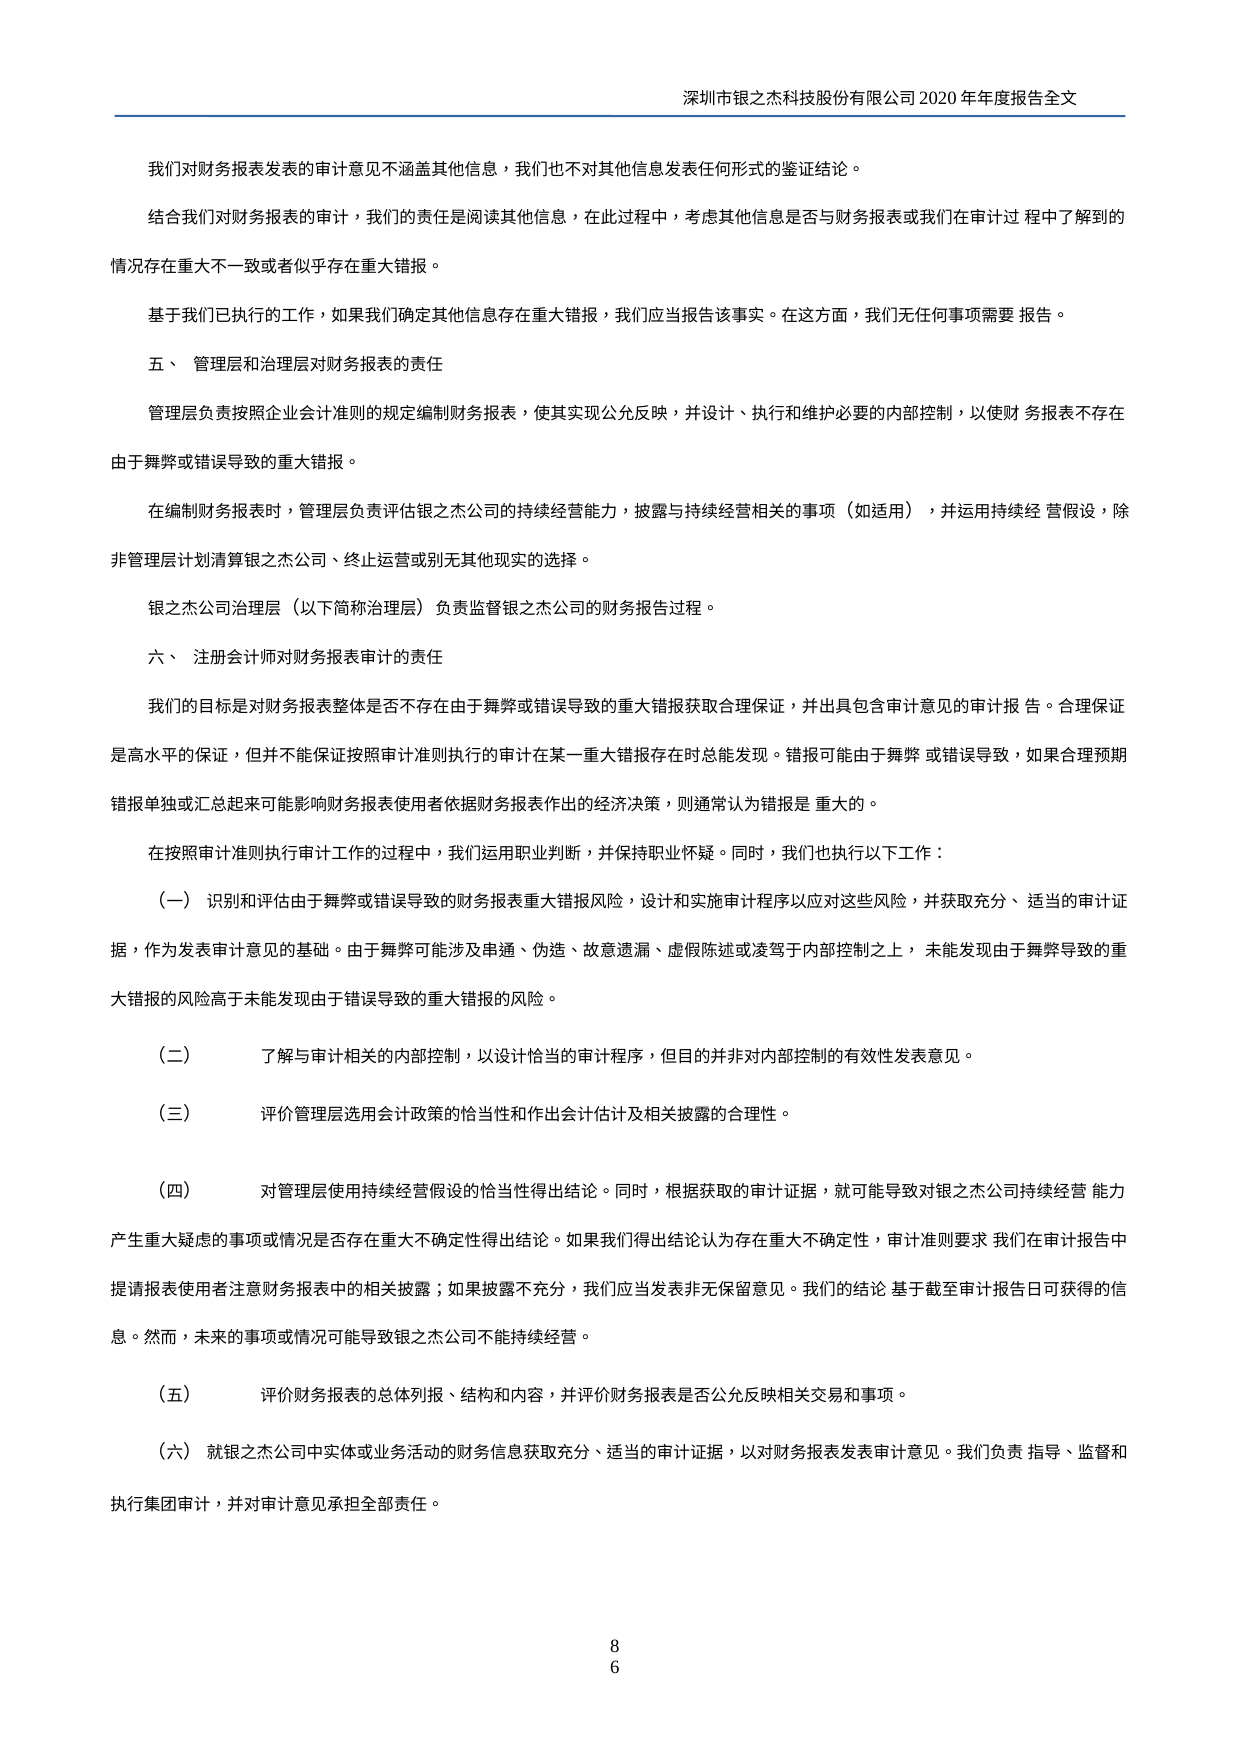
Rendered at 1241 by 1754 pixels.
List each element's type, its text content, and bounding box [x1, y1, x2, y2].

text （四） 对管理层使用持续经营假设的恰当性得出结论。同时，根据获取的审计证据，就可能导致对银之杰公司持续经营 能力产生重大疑虑的事项或情况是否存在重大不确定性得出结论。如果我们得出结论认为存在重大不确定性，审计准则要求 我们在审计报告中提请报表使用者注意财务报表中的相关披露；如果披露不充分，我们应当发表非无保留意见。我们的结论 基于截至审计报告日可获得的信息。然而，未来的事项或情况可能导致银之杰公司不能持续经营。 [110, 1158, 1129, 1354]
text 五、 管理层和治理层对财务报表的责任 [110, 331, 1129, 380]
text 我们的目标是对财务报表整体是否不存在由于舞弊或错误导致的重大错报获取合理保证，并出具包含审计意见的审计报 告。合理保证是高水平的保证，但并不能保证按照审计准则执行的审计在某一重大错报存在时总能发现。错报可能由于舞弊 或错误导致，如果合理预期错报单独或汇总起来可能影响财务报表使用者依据财务报表作出的经济决策，则通常认为错报是 重大的。 [110, 673, 1129, 820]
text 银之杰公司治理层（以下简称治理层）负责监督银之杰公司的财务报告过程。 [110, 576, 1129, 624]
text 六、 注册会计师对财务报表审计的责任 [110, 624, 1129, 673]
text （一） 识别和评估由于舞弊或错误导致的财务报表重大错报风险，设计和实施审计程序以应对这些风险，并获取充分、 适当的审计证据，作为发表审计意见的基础。由于舞弊可能涉及串通、伪造、故意遗漏、虚假陈述或凌驾于内部控制之上， 未能发现由于舞弊导致的重大错报的风险高于未能发现由于错误导致的重大错报的风险。 [110, 869, 1129, 1015]
text （五） 评价财务报表的总体列报、结构和内容，并评价财务报表是否公允反映相关交易和事项。 [110, 1381, 1129, 1406]
text 在按照审计准则执行审计工作的过程中，我们运用职业判断，并保持职业怀疑。同时，我们也执行以下工作： [110, 820, 1129, 869]
text （三） 评价管理层选用会计政策的恰当性和作出会计估计及相关披露的合理性。 [110, 1100, 1129, 1126]
text 我们对财务报表发表的审计意见不涵盖其他信息，我们也不对其他信息发表任何形式的鉴证结论。 [110, 136, 1129, 185]
text 在编制财务报表时，管理层负责评估银之杰公司的持续经营能力，披露与持续经营相关的事项（如适用），并运用持续经 营假设，除非管理层计划清算银之杰公司、终止运营或别无其他现实的选择。 [110, 478, 1129, 576]
text 结合我们对财务报表的审计，我们的责任是阅读其他信息，在此过程中，考虑其他信息是否与财务报表或我们在审计过 程中了解到的情况存在重大不一致或者似乎存在重大错报。 [110, 185, 1129, 283]
text （二） 了解与审计相关的内部控制，以设计恰当的审计程序，但目的并非对内部控制的有效性发表意见。 [110, 1042, 1129, 1068]
text 管理层负责按照企业会计准则的规定编制财务报表，使其实现公允反映，并设计、执行和维护必要的内部控制，以使财 务报表不存在由于舞弊或错误导致的重大错报。 [110, 380, 1129, 478]
text 基于我们已执行的工作，如果我们确定其他信息存在重大错报，我们应当报告该事实。在这方面，我们无任何事项需要 报告。 [110, 283, 1129, 331]
text （六） 就银之杰公司中实体或业务活动的财务信息获取充分、适当的审计证据，以对财务报表发表审计意见。我们负责 指导、监督和执行集团审计，并对审计意见承担全部责任。 [110, 1439, 1129, 1516]
